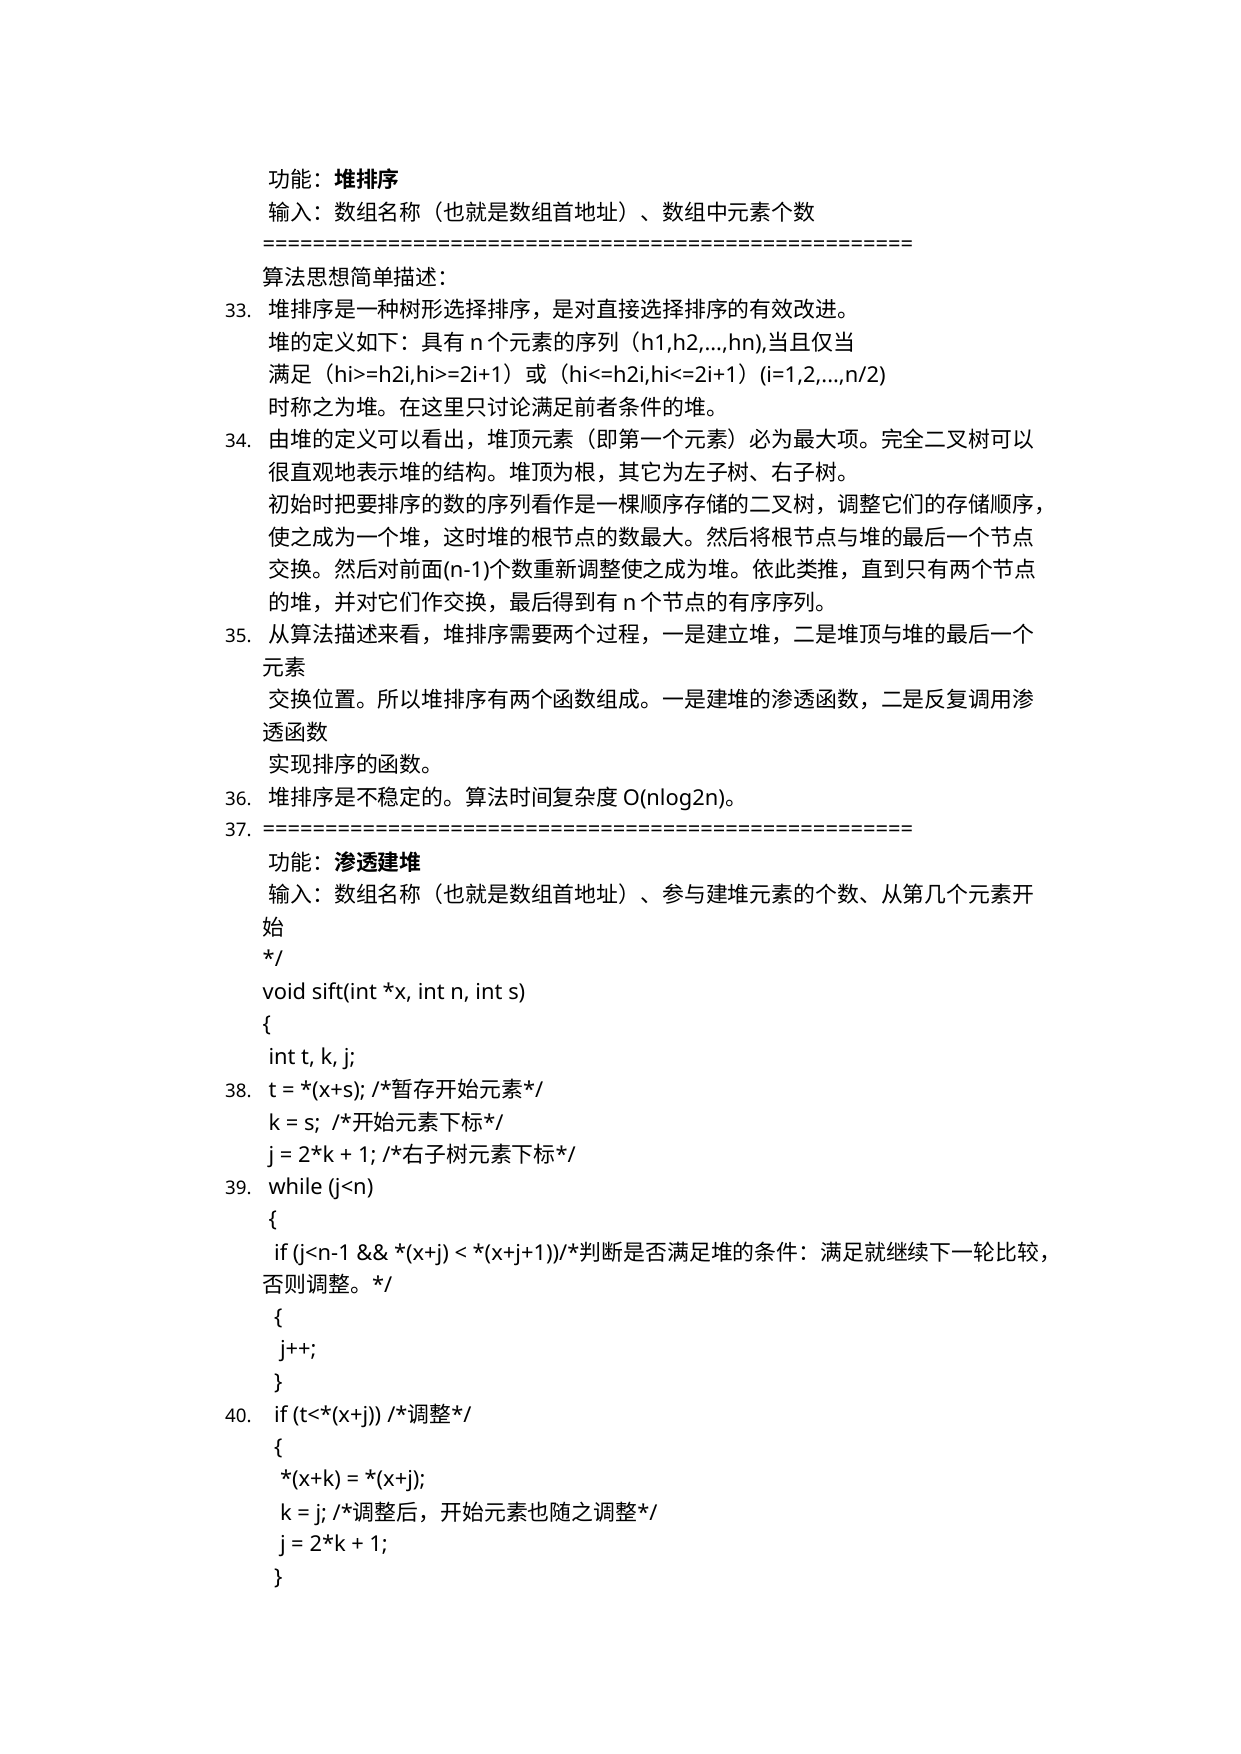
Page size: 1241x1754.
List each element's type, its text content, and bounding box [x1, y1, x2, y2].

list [225, 1397, 1053, 1592]
list while (j<n) { if (j<n-1 && *(x+j) < *(x+j+1))/*判断是否满足堆的条件：满足就继续下一轮比较，否则调整。*/ { j++; } [225, 1169, 1053, 1397]
list 从算法描述来看，堆排序需要两个过程，一是建立堆，二是堆顶与堆的最后一个元素 交换位置。所以堆排序有两个函数组成。一是建堆的渗透函数，二是反复调用渗透函数 实现排序的函数。 [225, 617, 1053, 779]
list ==================================================== 功能：渗透建堆 输入：数组名称（也就是数组首地址）、参与建堆元素的个数、从第几个元素开始 */ void sift(int *x, int n, int s) { int t, k, j; [225, 812, 1053, 1072]
list 由堆的定义可以看出，堆顶元素（即第一个元素）必为最大项。完全二叉树可以 很直观地表示堆的结构。堆顶为根，其它为左子树、右子树。 初始时把要排序的数的序列看作是一棵顺序存储的二叉树，调整它们的存储顺序， 使之成为一个堆，这时堆的根节点的数最大。然后将根节点与堆的最后一个节点 交换。然后对前面(n-1)个数重新调整使之成为堆。依此类推，直到只有两个节点 的堆，并对它们作交换，最后得到有n个节点的有序序列。 [225, 422, 1053, 617]
list 堆排序是不稳定的。算法时间复杂度O(nlog2n)。 [225, 779, 1053, 812]
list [225, 162, 1053, 292]
list 堆排序是一种树形选择排序，是对直接选择排序的有效改进。 堆的定义如下：具有n个元素的序列（h1,h2,...,hn),当且仅当 满足（hi>=h2i,hi>=2i+1）或（hi<=h2i,hi<=2i+1）(i=1,2,...,n/2) 时称之为堆。在这里只讨论满足前者条件的堆。 [225, 292, 1053, 422]
list t = *(x+s); /*暂存开始元素*/ k = s; /*开始元素下标*/ j = 2*k + 1; /*右子树元素下标*/ [225, 1072, 1053, 1169]
